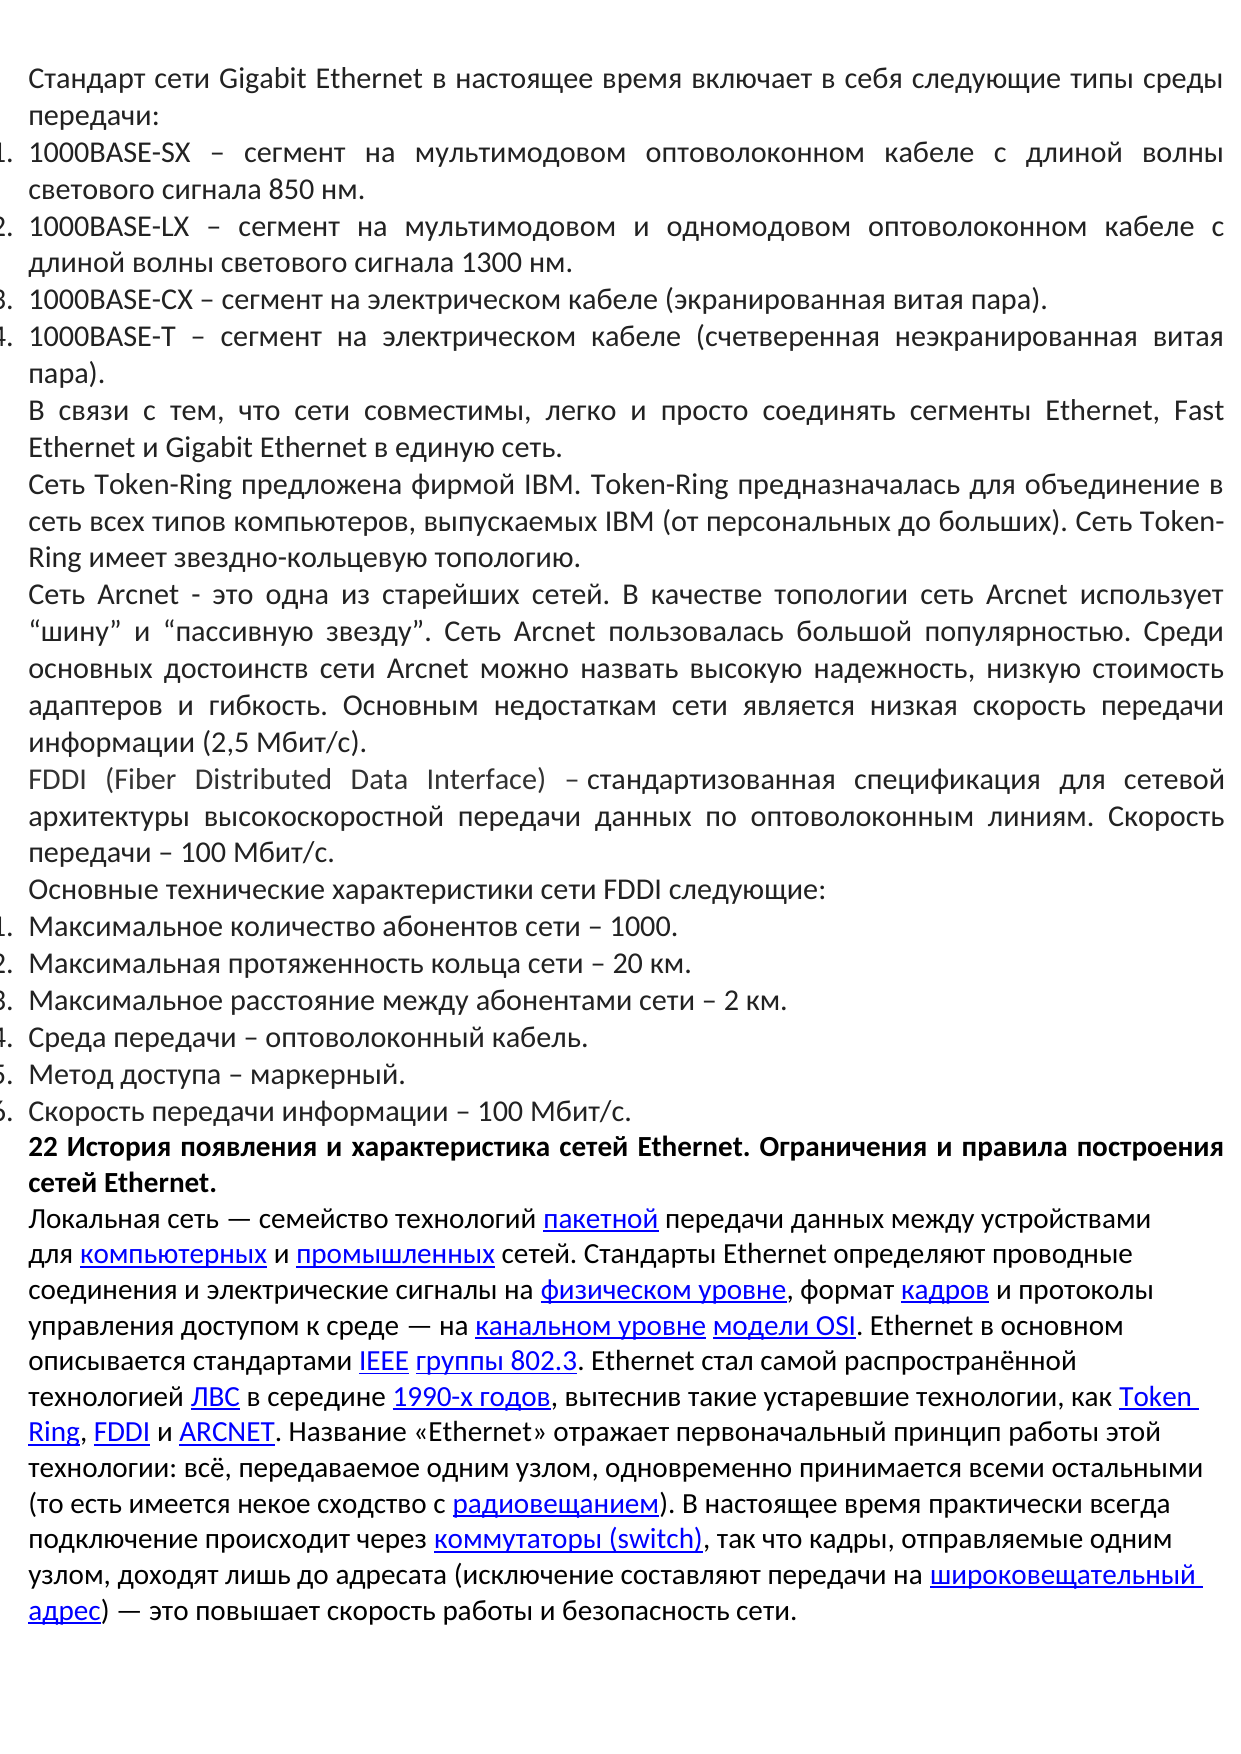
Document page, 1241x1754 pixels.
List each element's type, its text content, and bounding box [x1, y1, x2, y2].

text Основные технические характеристики сети FDDI следующие: [28, 870, 1226, 907]
list Среда передачи – оптоволоконный кабель. [0, 1018, 1226, 1055]
list Максимальная протяженность кольца сети – 20 км. [0, 944, 1226, 981]
list Максимальное расстояние между абонентами сети – 2 км. [0, 981, 1226, 1018]
list 1000BASE-CX – сегмент на электрическом кабеле (экранированная витая пара). [0, 280, 1226, 317]
list Meтод доступа – маркерный. [0, 1055, 1226, 1092]
text FDDI (Fiber Distributed Data Interface) – стандартизованная спецификация для сетевой архитектуры высокоскоростной передачи данных по оптоволоконным линиям. Скорость передачи – 100 Мбит/с. [28, 760, 1226, 870]
text Сеть Arcnet - это одна из старейших сетей. В качестве топологии сеть Arcnet использует “шину” и “пассивную звезду”. Сеть Arcnet пользовалась большой популярностью. Среди основных достоинств сети Arcnet можно назвать высокую надежность, низкую стоимость адаптеров и гибкость. Основным недостаткам сети является низкая скорость передачи информации (2,5 Мбит/с). [28, 575, 1226, 760]
text В связи с тем, что сети совместимы, легко и просто соединять сегменты Ethernet, Fast Ethernet и Gigabit Ethernet в единую сеть. [28, 391, 1226, 465]
list Максимальное количество абонентов сети – 1000. [0, 907, 1226, 944]
text Локальная сеть — семейство технологий пакетной передачи данных между устройствами для компьютерных и промышленных сетей. Стандарты Ethernet определяют проводные соединения и электрические сигналы на физическом уровне, формат кадров и протоколы управления доступом к среде — на канальном уровне модели OSI. Ethernet в основном описывается стандартами IEEE группы 802.3. Ethernet стал самой распространённой технологией ЛВС в середине 1990-х годов, вытеснив такие устаревшие технологии, как Token Ring, FDDI и ARCNET. Название «Ethernet» отражает первоначальный принцип работы этой технологии: всё, передаваемое одним узлом, одновременно принимается всеми остальными (то есть имеется некое сходство с радиовещанием). В настоящее время практически всегда подключение происходит через коммутаторы (switch), так что кадры, отправляемые одним узлом, доходят лишь до адресата (исключение составляют передачи на широковещательный адрес) — это повышает скорость работы и безопасность сети. [28, 1200, 1226, 1627]
text 22 История появления и характеристика сетей Ethernet. Ограничения и правила построения сетей Еthernet. [28, 1128, 1226, 1200]
list 1000BASE-LX – сегмент на мультимодовом и одномодовом оптоволоконном кабеле с длиной волны светового сигнала 1300 нм. [0, 207, 1226, 280]
text Стандарт сети Gigabit Ethernet в настоящее время включает в себя следующие типы среды передачи: [28, 59, 1226, 133]
list 1000BASE-T – сегмент на электрическом кабеле (счетверенная неэкранированная витая пара). [0, 317, 1226, 391]
list Скорость передачи информации – 100 Мбит/с. [0, 1092, 1226, 1128]
text Сеть Token-Ring предложена фирмой IBM. Token-Ring предназначалась для объединение в сеть всех типов компьютеров, выпускаемых IBM (от персональных до больших). Сеть Token-Ring имеет звездно-кольцевую топологию. [28, 465, 1226, 575]
list 1000BASE-SX – сегмент на мультимодовом оптоволоконном кабеле с длиной волны светового сигнала 850 нм. [0, 133, 1226, 207]
